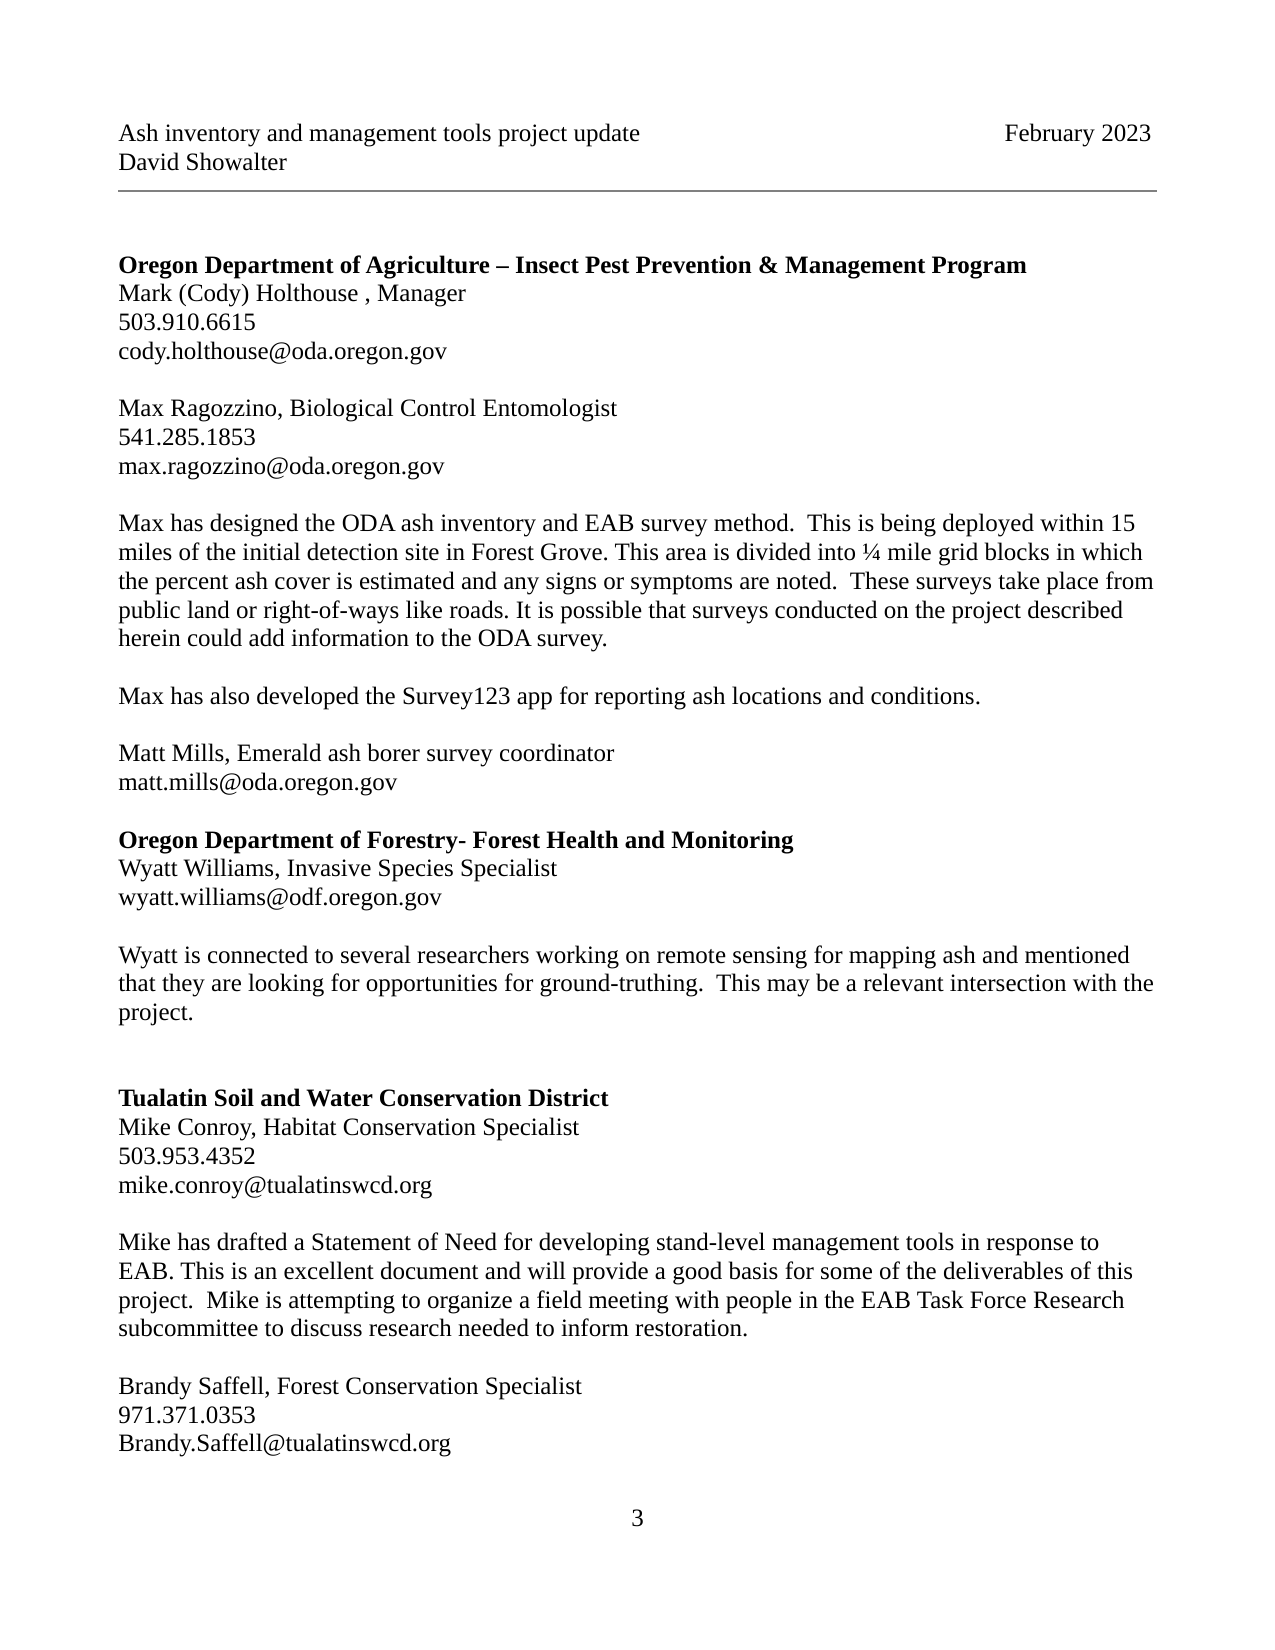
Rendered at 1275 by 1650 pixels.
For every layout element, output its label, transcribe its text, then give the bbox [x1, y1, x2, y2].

text Brandy.Saffell@tualatinswcd.org [118, 1428, 1157, 1457]
text Max has designed the ODA ash inventory and EAB survey method. This is being deployed within 15 miles of the initial detection site in Forest Grove. This area is divided into ¼ mile grid blocks in which the percent ash cover is estimated and any signs or symptoms are noted. These surveys take place from public land or right-of-ways like roads. It is possible that surveys conducted on the project described herein could add information to the ODA survey. [118, 508, 1157, 652]
text 503.953.4352 [118, 1141, 1157, 1170]
text Mike Conroy, Habitat Conservation Specialist [118, 1112, 1157, 1141]
text 971.371.0353 [118, 1400, 1157, 1428]
text Oregon Department of Agriculture – Insect Pest Prevention & Management Program [118, 250, 1157, 278]
text max.ragozzino@oda.oregon.gov [118, 451, 1157, 480]
text 503.910.6615 [118, 307, 1157, 336]
text 541.285.1853 [118, 422, 1157, 451]
text Mark (Cody) Holthouse , Manager [118, 278, 1157, 307]
text cody.holthouse@oda.oregon.gov [118, 336, 1157, 365]
text Wyatt Williams, Invasive Species Specialist [118, 853, 1157, 882]
text Max Ragozzino, Biological Control Entomologist [118, 393, 1157, 422]
text Tualatin Soil and Water Conservation District [118, 1083, 1157, 1112]
text mike.conroy@tualatinswcd.org [118, 1170, 1157, 1198]
text Mike has drafted a Statement of Need for developing stand-level management tools in response to EAB. This is an excellent document and will provide a good basis for some of the deliverables of this project. Mike is attempting to organize a field meeting with people in the EAB Task Force Research subcommittee to discuss research needed to inform restoration. [118, 1227, 1157, 1342]
text Oregon Department of Forestry- Forest Health and Monitoring [118, 825, 1157, 853]
text matt.mills@oda.oregon.gov [118, 767, 1157, 796]
text Wyatt is connected to several researchers working on remote sensing for mapping ash and mentioned that they are looking for opportunities for ground-truthing. This may be a relevant intersection with the project. [118, 940, 1157, 1026]
text Matt Mills, Emerald ash borer survey coordinator [118, 738, 1157, 767]
text wyatt.williams@odf.oregon.gov [118, 882, 1157, 911]
text Max has also developed the Survey123 app for reporting ash locations and conditions. [118, 681, 1157, 710]
text Brandy Saffell, Forest Conservation Specialist [118, 1371, 1157, 1400]
